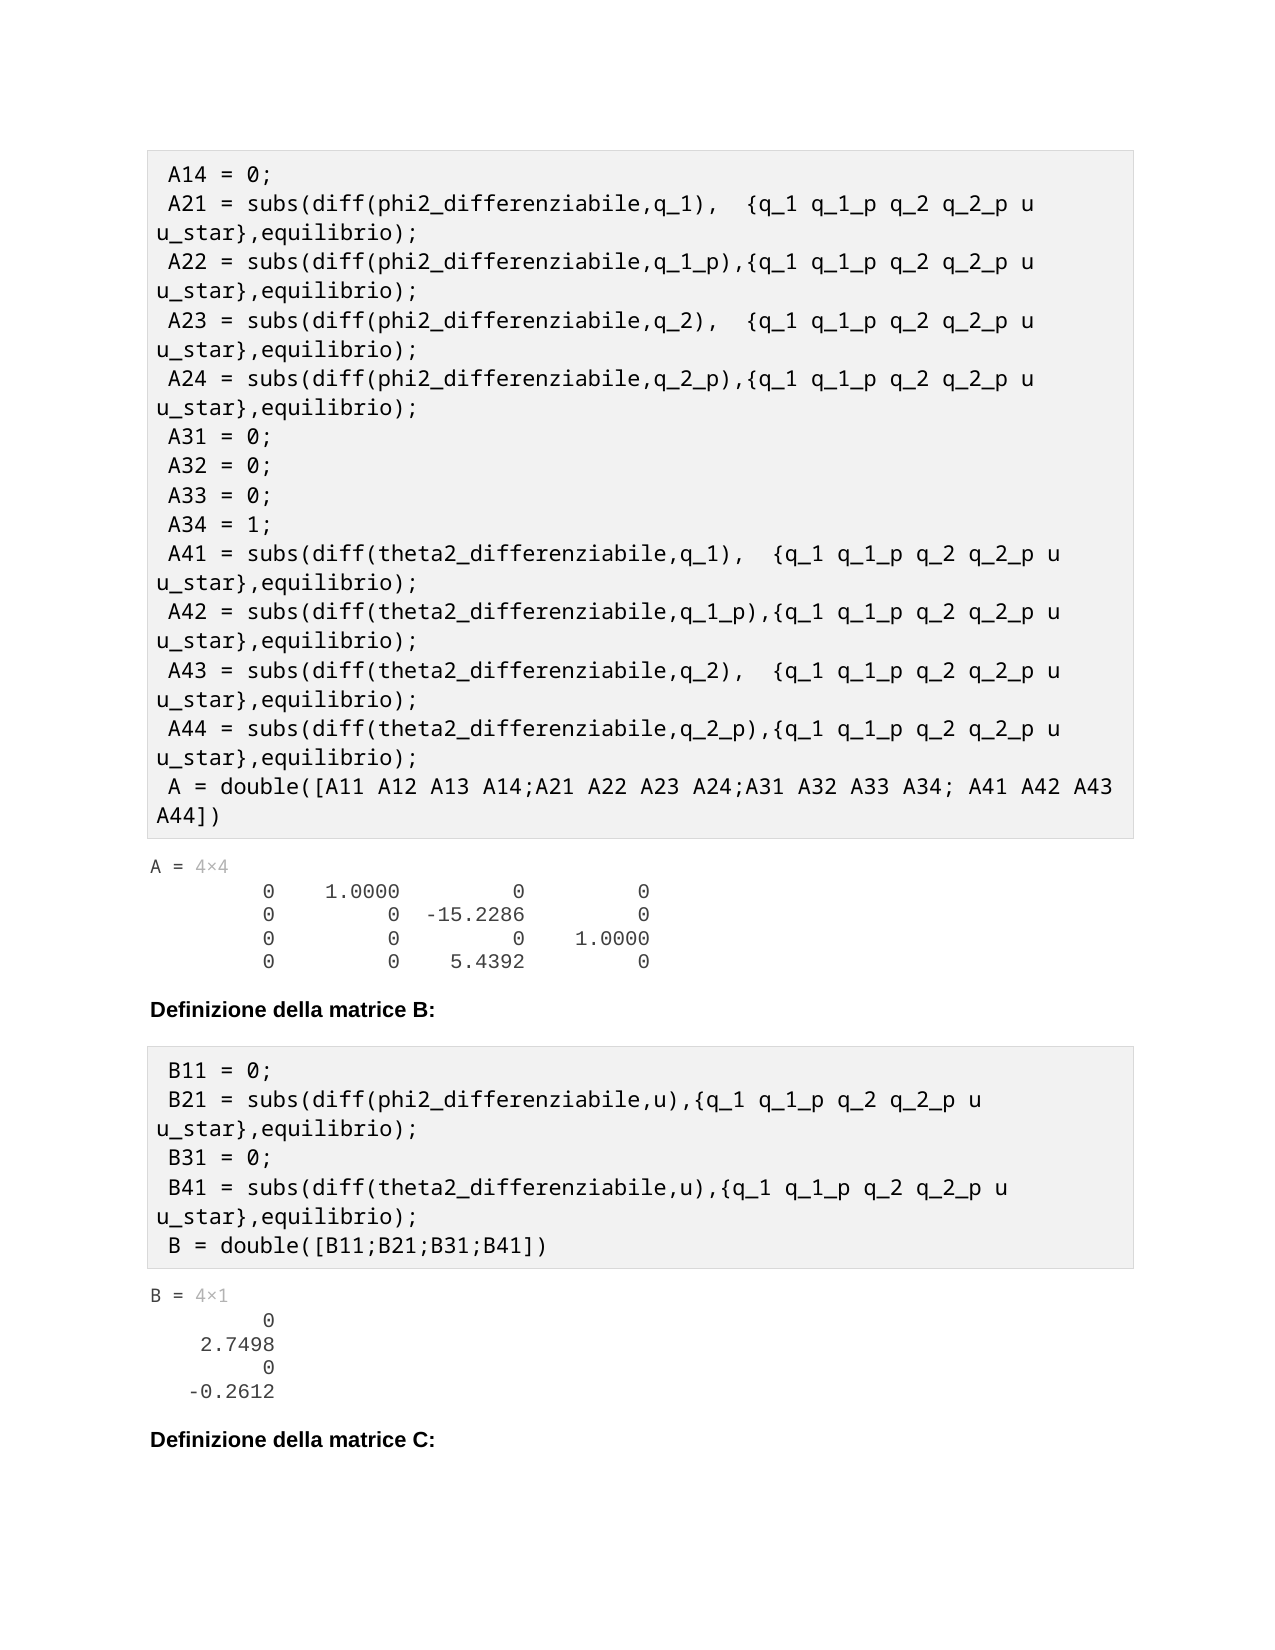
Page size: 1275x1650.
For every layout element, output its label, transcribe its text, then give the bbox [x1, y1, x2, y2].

text B11 = 0; [148, 1047, 1133, 1075]
text A42 = subs(diff(theta2_differenziabile,q_1_p),{q_1 q_1_p q_2 q_2_p u u_star},equilibrio); [148, 587, 1133, 646]
text 0 0 -15.2286 0 [150, 904, 1125, 928]
text B41 = subs(diff(theta2_differenziabile,u),{q_1 q_1_p q_2 q_2_p u u_star},equilibrio); [148, 1163, 1133, 1221]
text A31 = 0; [148, 412, 1133, 442]
text A23 = subs(diff(phi2_differenziabile,q_2), {q_1 q_1_p q_2 q_2_p u u_star},equilibrio); [148, 296, 1133, 354]
text A24 = subs(diff(phi2_differenziabile,q_2_p),{q_1 q_1_p q_2 q_2_p u u_star},equilibrio); [148, 354, 1133, 412]
text A = double([A11 A12 A13 A14;A21 A22 A23 A24;A31 A32 A33 A34; A41 A42 A43 A44]) [148, 762, 1133, 838]
text B31 = 0; [148, 1134, 1133, 1163]
text 0 0 0 1.0000 [150, 928, 1125, 952]
text Definizione della matrice B: [150, 997, 1125, 1022]
text A33 = 0; [148, 471, 1133, 500]
text 0 0 5.4392 0 [150, 952, 1125, 975]
text 0 [150, 1357, 1125, 1381]
text A22 = subs(diff(phi2_differenziabile,q_1_p),{q_1 q_1_p q_2 q_2_p u u_star},equilibrio); [148, 237, 1133, 296]
text A21 = subs(diff(phi2_differenziabile,q_1), {q_1 q_1_p q_2 q_2_p u u_star},equilibrio); [148, 179, 1133, 237]
text A44 = subs(diff(theta2_differenziabile,q_2_p),{q_1 q_1_p q_2 q_2_p u u_star},equilibrio); [148, 704, 1133, 762]
text A14 = 0; [148, 151, 1133, 179]
text A41 = subs(diff(theta2_differenziabile,q_1), {q_1 q_1_p q_2 q_2_p u u_star},equilibrio); [148, 529, 1133, 587]
text A32 = 0; [148, 442, 1133, 471]
text 0 [150, 1310, 1125, 1334]
text Definizione della matrice C: [150, 1427, 1125, 1452]
text B = 4×1 [150, 1283, 1125, 1308]
text A = 4×4 [150, 853, 1125, 879]
text B21 = subs(diff(phi2_differenziabile,u),{q_1 q_1_p q_2 q_2_p u u_star},equilibrio); [148, 1075, 1133, 1134]
text 0 1.0000 0 0 [150, 881, 1125, 904]
text A34 = 1; [148, 500, 1133, 529]
text -0.2612 [150, 1381, 1125, 1405]
text B = double([B11;B21;B31;B41]) [148, 1221, 1133, 1268]
text A43 = subs(diff(theta2_differenziabile,q_2), {q_1 q_1_p q_2 q_2_p u u_star},equilibrio); [148, 646, 1133, 704]
text 2.7498 [150, 1334, 1125, 1357]
